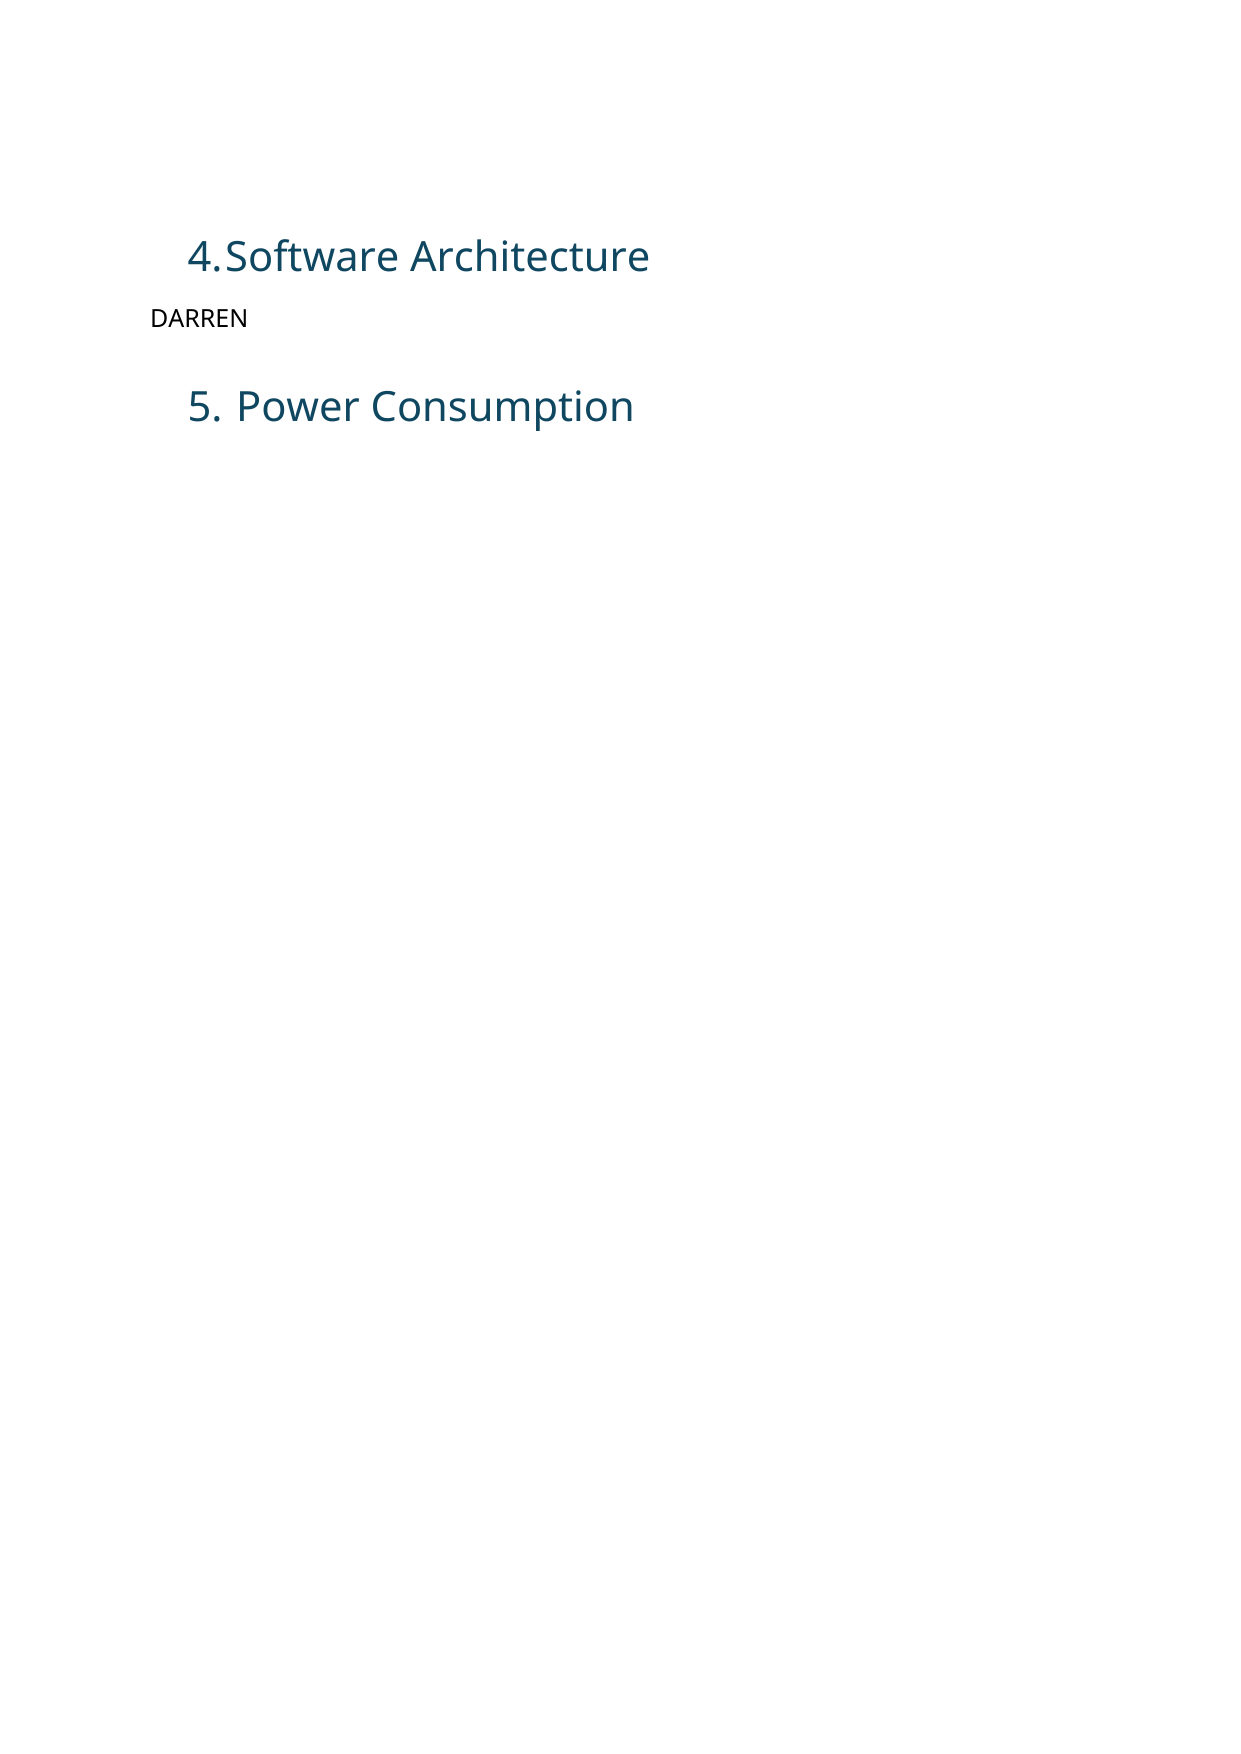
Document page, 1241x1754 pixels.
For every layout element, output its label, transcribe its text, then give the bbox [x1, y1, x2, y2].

subtitle Software Architecture [187, 227, 1090, 283]
text DARREN [150, 300, 1090, 334]
subtitle Power Consumption [187, 377, 1090, 434]
